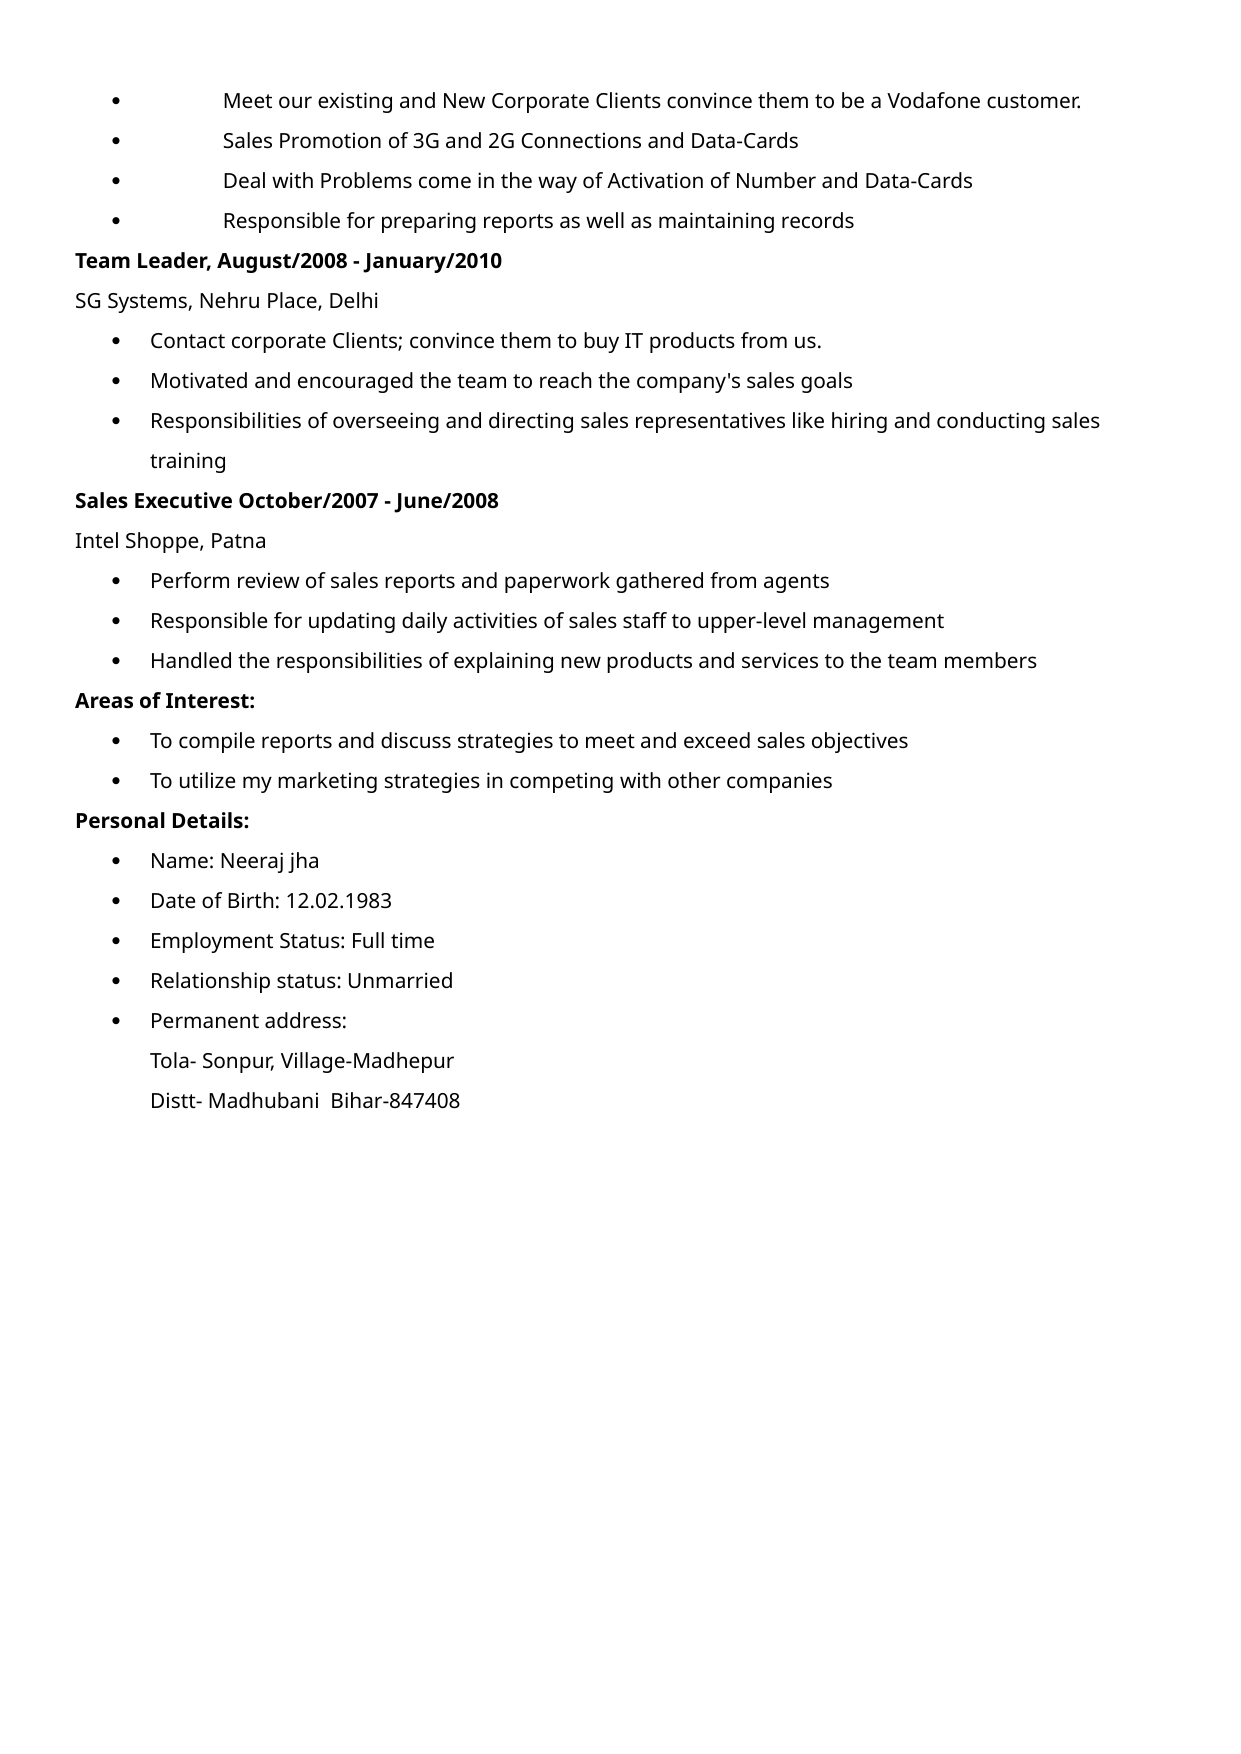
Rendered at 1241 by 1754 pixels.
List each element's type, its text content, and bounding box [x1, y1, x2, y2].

list Contact corporate Clients; convince them to buy IT products from us. [112, 315, 1165, 355]
list Deal with Problems come in the way of Activation of Number and Data-Cards [112, 155, 1165, 195]
list Relationship status: Unmarried [112, 955, 1165, 995]
list Date of Birth: 12.02.1983 [112, 875, 1165, 915]
list Handled the responsibilities of explaining new products and services to the team members [112, 635, 1165, 675]
list To compile reports and discuss strategies to meet and exceed sales objectives [112, 715, 1165, 755]
list Employment Status: Full time [112, 915, 1165, 955]
list Meet our existing and New Corporate Clients convince them to be a Vodafone customer. [112, 75, 1165, 115]
list Permanent address: [112, 995, 1165, 1035]
list Sales Promotion of 3G and 2G Connections and Data-Cards [112, 115, 1165, 155]
list Responsibilities of overseeing and directing sales representatives like hiring and conducting sales training [112, 395, 1165, 475]
text Tola- Sonpur, Village-Madhepur [112, 1035, 1165, 1075]
text Personal Details: [75, 795, 1165, 835]
text Areas of Interest: [75, 675, 1165, 715]
list Perform review of sales reports and paperwork gathered from agents [112, 555, 1165, 595]
list Responsible for updating daily activities of sales staff to upper-level management [112, 595, 1165, 635]
list To utilize my marketing strategies in competing with other companies [112, 755, 1165, 795]
text Sales Executive October/2007 - June/2008 Intel Shoppe, Patna [75, 475, 1165, 555]
text Team Leader, August/2008 - January/2010 SG Systems, Nehru Place, Delhi [75, 235, 1165, 315]
list Name: Neeraj jha [112, 835, 1165, 875]
list Motivated and encouraged the team to reach the company's sales goals [112, 355, 1165, 395]
text Distt- Madhubani Bihar-847408 [112, 1075, 1165, 1115]
list Responsible for preparing reports as well as maintaining records [112, 195, 1165, 235]
